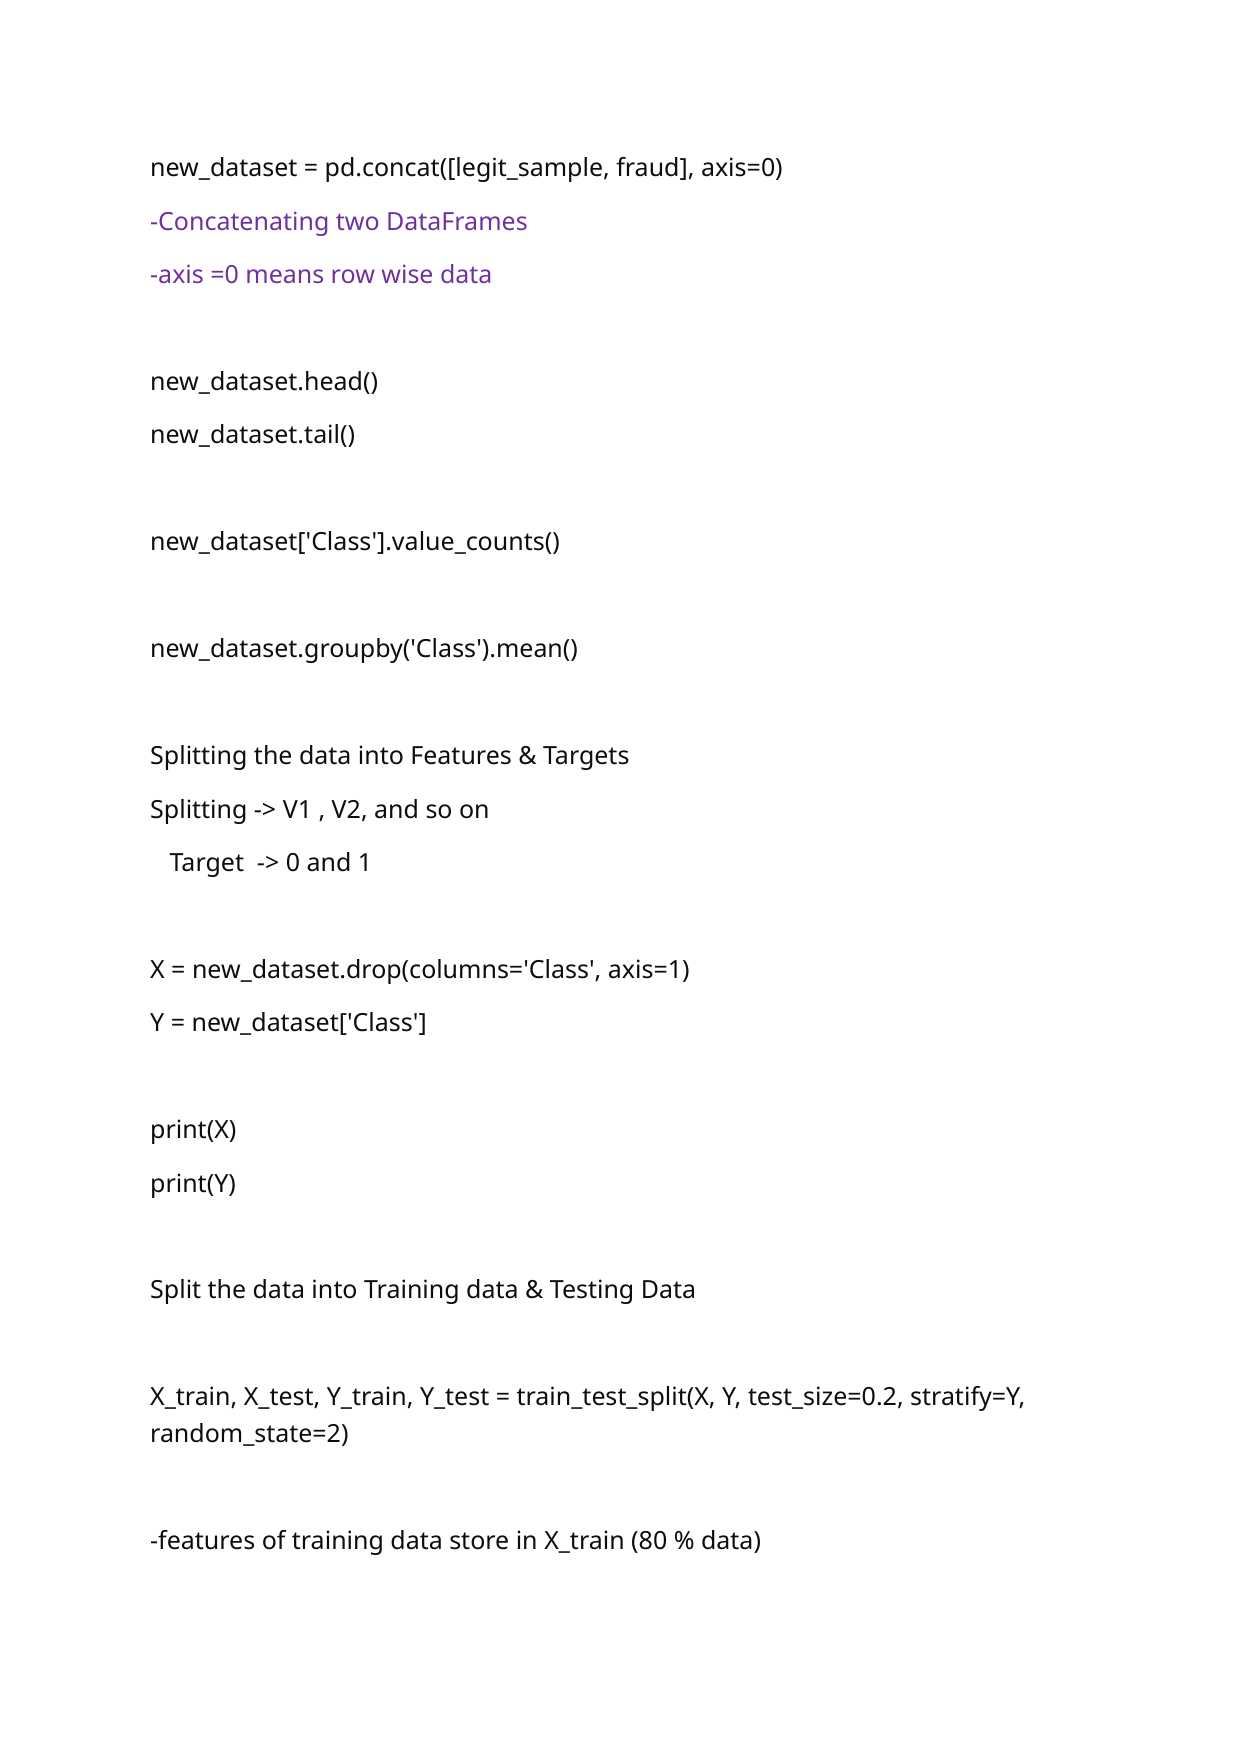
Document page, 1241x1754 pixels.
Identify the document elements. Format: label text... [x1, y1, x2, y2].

text Y = new_dataset['Class'] [150, 1005, 1090, 1039]
text -features of training data store in X_train (80 % data) [150, 1523, 1090, 1557]
text print(X) [150, 1112, 1090, 1146]
text new_dataset['Class'].value_counts() [150, 524, 1090, 558]
text -axis =0 means row wise data [150, 257, 1090, 291]
text Splitting the data into Features & Targets [150, 738, 1090, 772]
text print(Y) [150, 1165, 1090, 1199]
text new_dataset = pd.concat([legit_sample, fraud], axis=0) [150, 150, 1090, 184]
text Target -> 0 and 1 [150, 845, 1090, 879]
text X_train, X_test, Y_train, Y_test = train_test_split(X, Y, test_size=0.2, stratify=Y, random_state=2) [150, 1379, 1090, 1450]
text new_dataset.groupby('Class').mean() [150, 631, 1090, 665]
text new_dataset.tail() [150, 417, 1090, 451]
text Splitting -> V1 , V2, and so on [150, 791, 1090, 825]
text X = new_dataset.drop(columns='Class', axis=1) [150, 952, 1090, 986]
text -Concatenating two DataFrames [150, 203, 1090, 237]
text Split the data into Training data & Testing Data [150, 1272, 1090, 1306]
text new_dataset.head() [150, 364, 1090, 398]
